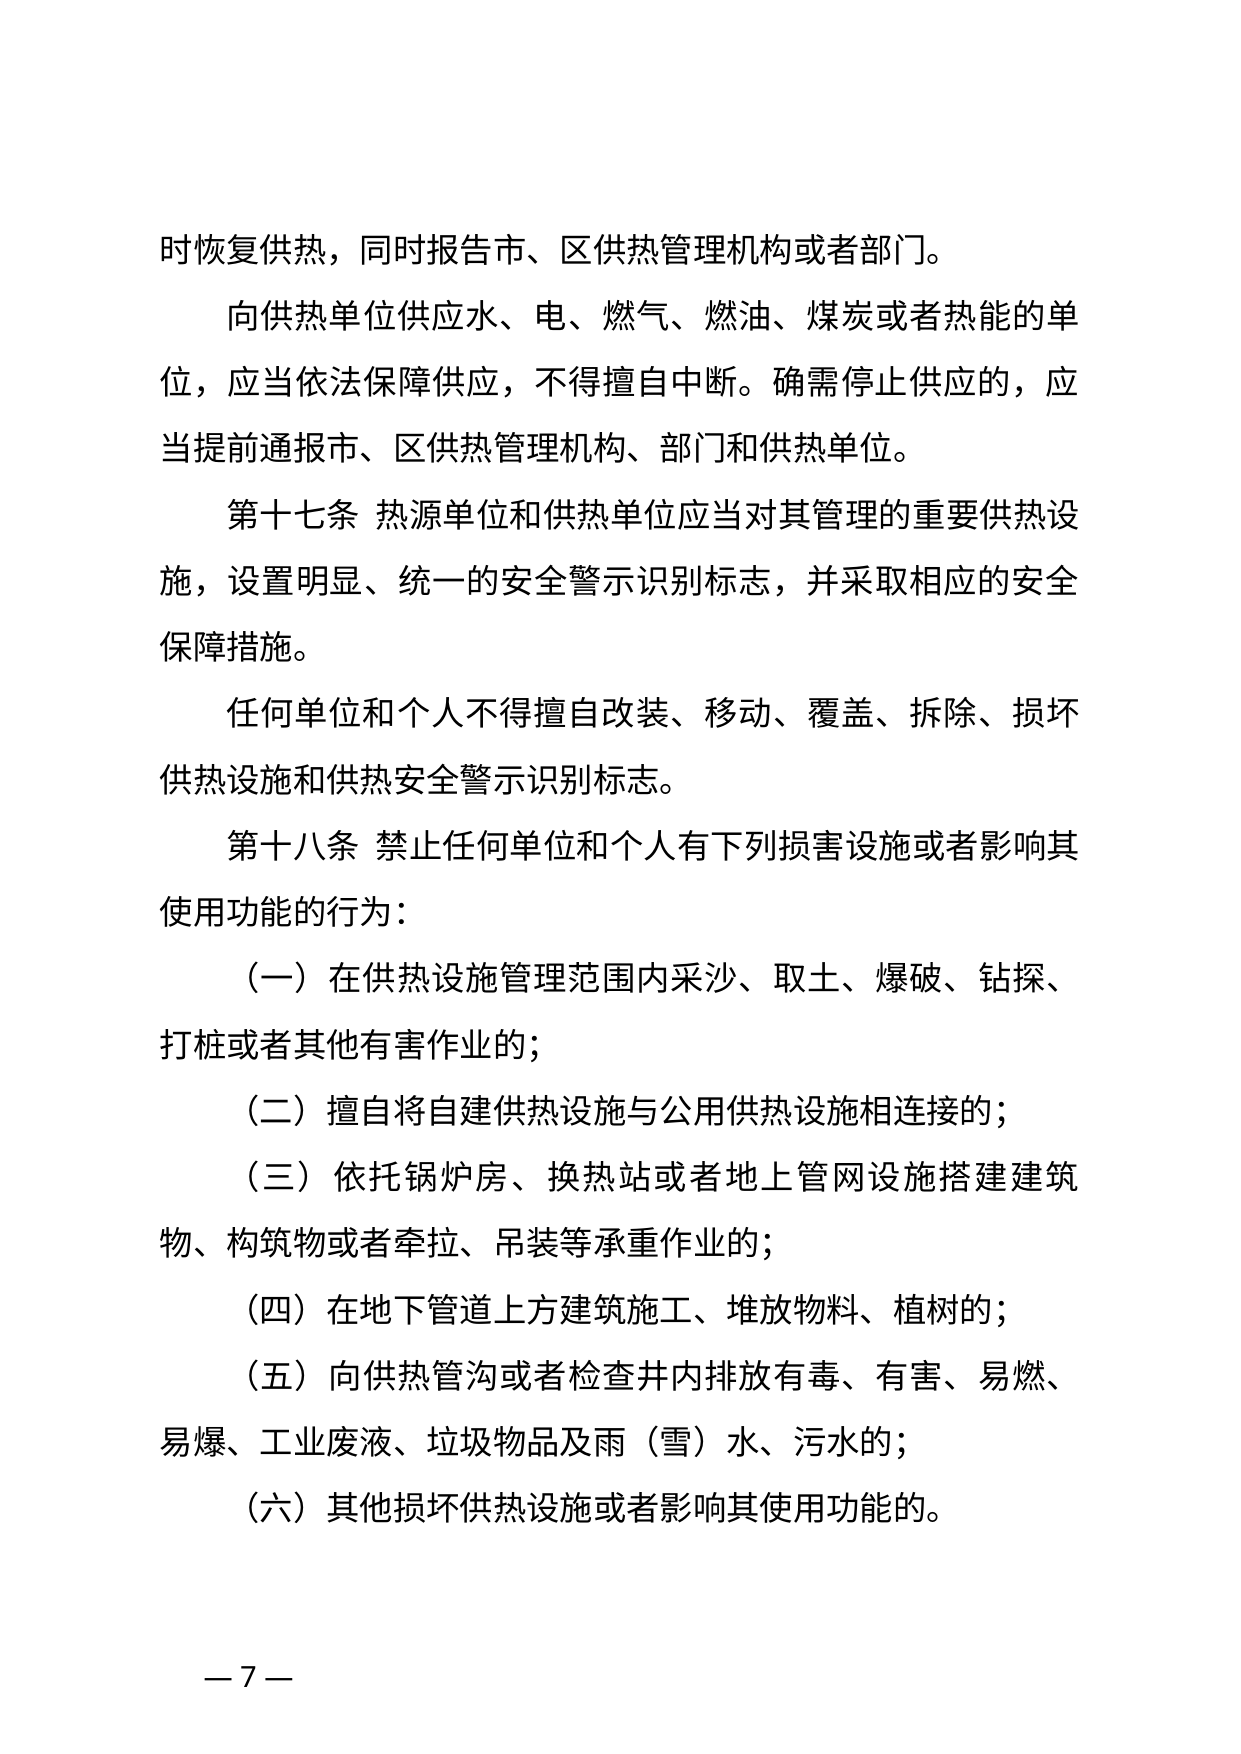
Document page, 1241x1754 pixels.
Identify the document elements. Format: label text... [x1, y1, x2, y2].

text （六）其他损坏供热设施或者影响其使用功能的。 [159, 1473, 1081, 1539]
text （三）依托锅炉房、换热站或者地上管网设施搭建建筑物、构筑物或者牵拉、吊装等承重作业的； [159, 1142, 1081, 1274]
text 向供热单位供应水、电、燃气、燃油、煤炭或者热能的单位，应当依法保障供应，不得擅自中断。确需停止供应的，应当提前通报市、区供热管理机构、部门和供热单位。 [159, 281, 1081, 479]
text 第十八条 禁止任何单位和个人有下列损害设施或者影响其使用功能的行为： [159, 811, 1081, 943]
text （一）在供热设施管理范围内采沙、取土、爆破、钻探、打桩或者其他有害作业的； [159, 943, 1081, 1076]
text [159, 214, 1081, 281]
text （四）在地下管道上方建筑施工、堆放物料、植树的； [159, 1274, 1081, 1341]
text 第十七条 热源单位和供热单位应当对其管理的重要供热设施，设置明显、统一的安全警示识别标志，并采取相应的安全保障措施。 [159, 479, 1081, 678]
text 任何单位和个人不得擅自改装、移动、覆盖、拆除、损坏供热设施和供热安全警示识别标志。 [159, 678, 1081, 811]
text （二）擅自将自建供热设施与公用供热设施相连接的； [159, 1076, 1081, 1142]
text （五）向供热管沟或者检查井内排放有毒、有害、易燃、易爆、工业废液、垃圾物品及雨（雪）水、污水的； [159, 1341, 1081, 1473]
